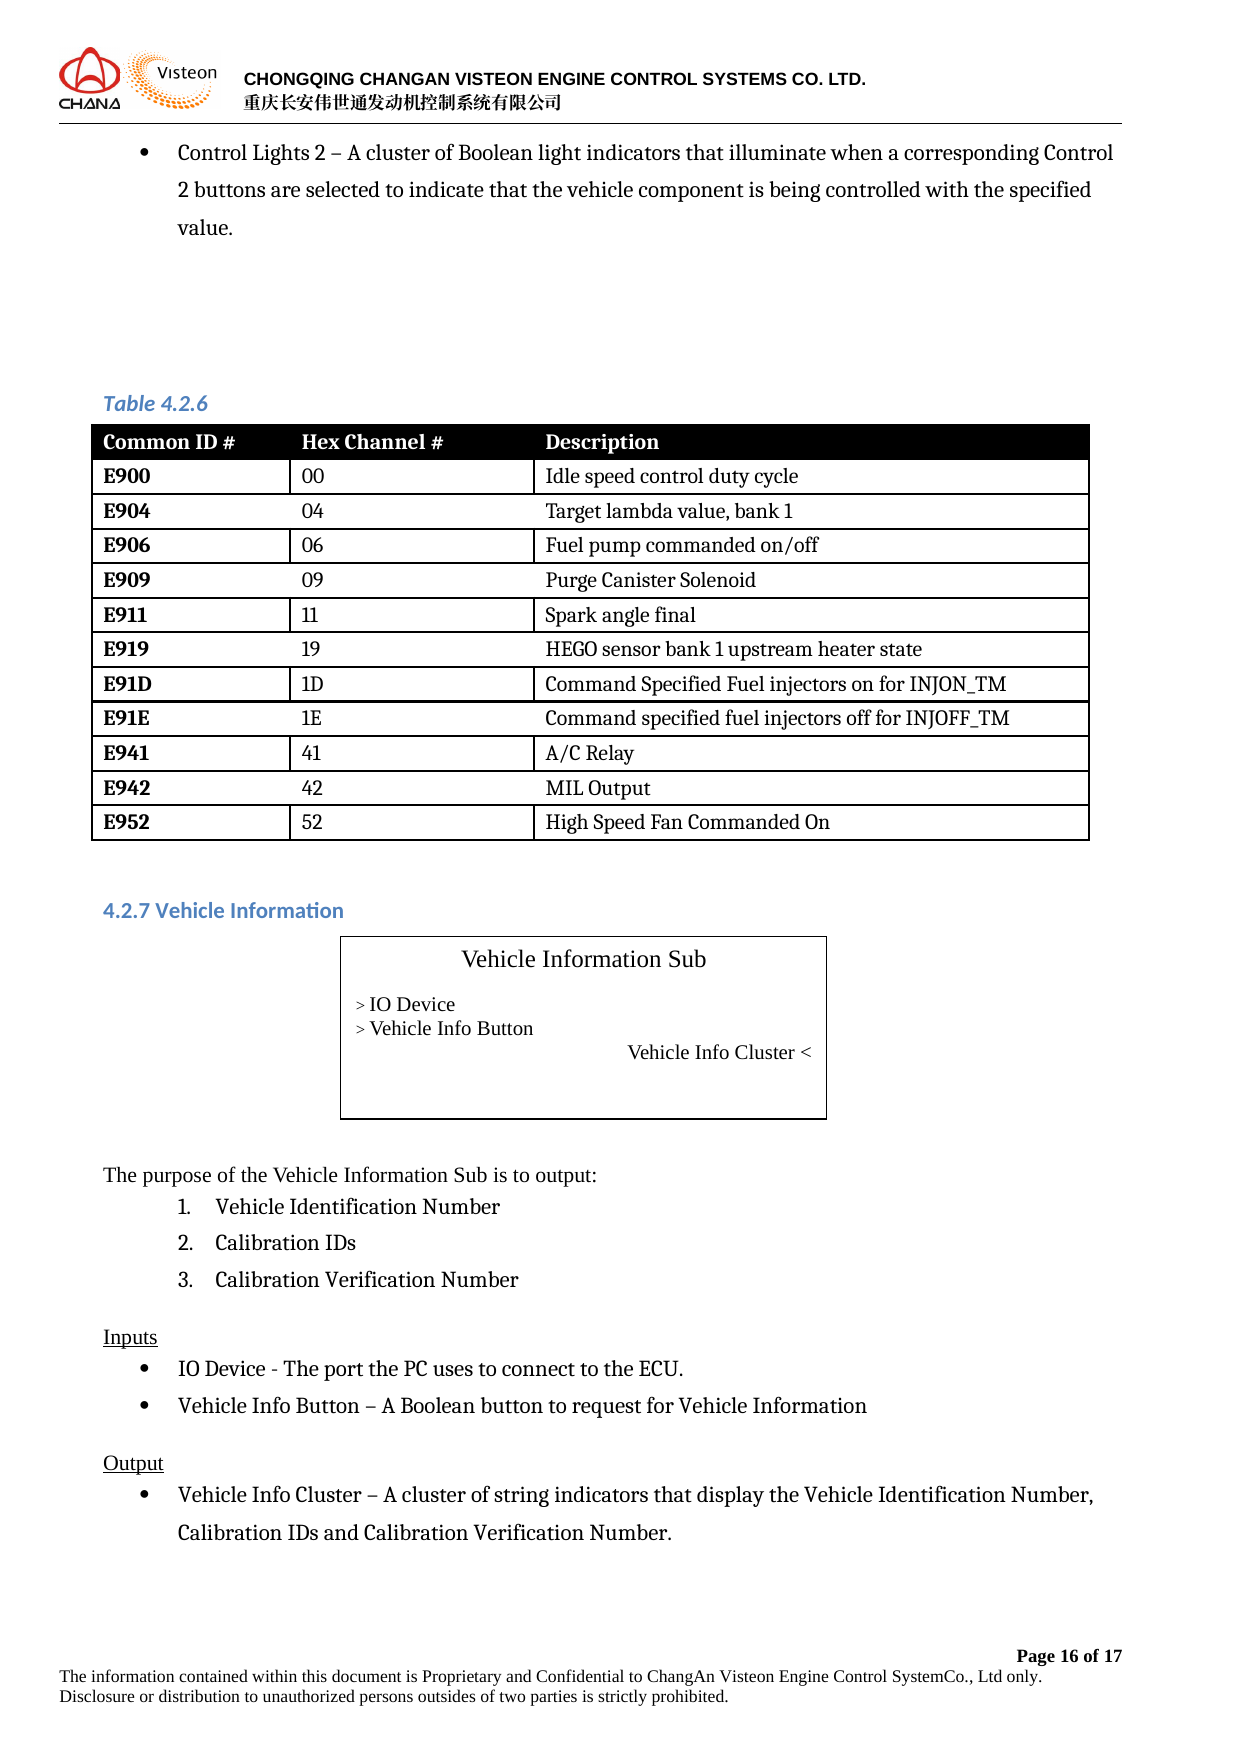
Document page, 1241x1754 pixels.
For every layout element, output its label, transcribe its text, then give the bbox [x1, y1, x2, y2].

table_cell 41 [291, 737, 533, 769]
table_cell Command Specified Fuel injectors on for INJON_TM [535, 668, 1088, 700]
table_cell High Speed Fan Commanded On [535, 806, 1088, 839]
table_cell E911 [93, 599, 289, 631]
table_cell 19 [290, 633, 534, 666]
table_cell 06 [291, 530, 533, 562]
table_cell E906 [93, 530, 289, 562]
table_cell 00 [291, 460, 533, 493]
table_header Common ID # [93, 426, 290, 458]
subtitle Table 4.2.6 [59, 387, 1122, 419]
table_cell E941 [93, 737, 289, 769]
list IO Device - The port the PC uses to connect to the ECU. [140, 1353, 1122, 1386]
table_cell 04 [290, 495, 534, 527]
table_cell A/C Relay [535, 737, 1088, 769]
table_cell Command specified fuel injectors off for INJOFF_TM [534, 703, 1088, 735]
table_cell 1D [291, 668, 533, 700]
table_cell Idle speed control duty cycle [535, 460, 1088, 493]
text Inputs [103, 1321, 1122, 1353]
table_cell 42 [290, 772, 534, 804]
picture [59, 47, 222, 109]
table_header Hex Channel # [290, 426, 534, 458]
table_cell Spark angle final [535, 599, 1088, 631]
table_cell Target lambda value, bank 1 [534, 495, 1088, 527]
list Control Lights 2 – A cluster of Boolean light indicators that illuminate when a corresponding Control 2 buttons are selected to indicate that the vehicle component is being controlled with the specified value. [140, 137, 1122, 244]
table_cell Fuel pump commanded on/off [535, 530, 1088, 562]
subtitle 4.2.7 Vehicle Information [59, 894, 1122, 927]
table_cell E91D [93, 668, 289, 700]
list Vehicle Info Button – A Boolean button to request for Vehicle Information [140, 1389, 1122, 1422]
table_cell E904 [93, 495, 290, 527]
table_cell 52 [291, 806, 533, 839]
list Calibration IDs [178, 1227, 1122, 1260]
list Calibration Verification Number [178, 1263, 1122, 1296]
table_cell 11 [291, 599, 533, 631]
table_cell Purge Canister Solenoid [534, 564, 1088, 597]
table_cell 1E [290, 703, 534, 735]
table_cell E952 [93, 806, 289, 839]
table_cell E909 [93, 564, 290, 597]
table_cell E900 [93, 460, 289, 493]
text Output [103, 1447, 1122, 1479]
table_cell HEGO sensor bank 1 upstream heater state [534, 633, 1088, 666]
list Vehicle Identification Number [178, 1191, 1122, 1223]
table_cell E919 [93, 633, 290, 666]
list Vehicle Info Cluster – A cluster of string indicators that display the Vehicle Identification Number, Calibration IDs and Calibration Verification Number. [140, 1479, 1122, 1549]
table_cell MIL Output [534, 772, 1088, 804]
text The purpose of the Vehicle Information Sub is to output: [59, 1158, 1122, 1191]
table_cell E91E [93, 703, 290, 735]
table_header Description [534, 426, 1088, 458]
table_cell 09 [290, 564, 534, 597]
table_cell E942 [93, 772, 290, 804]
